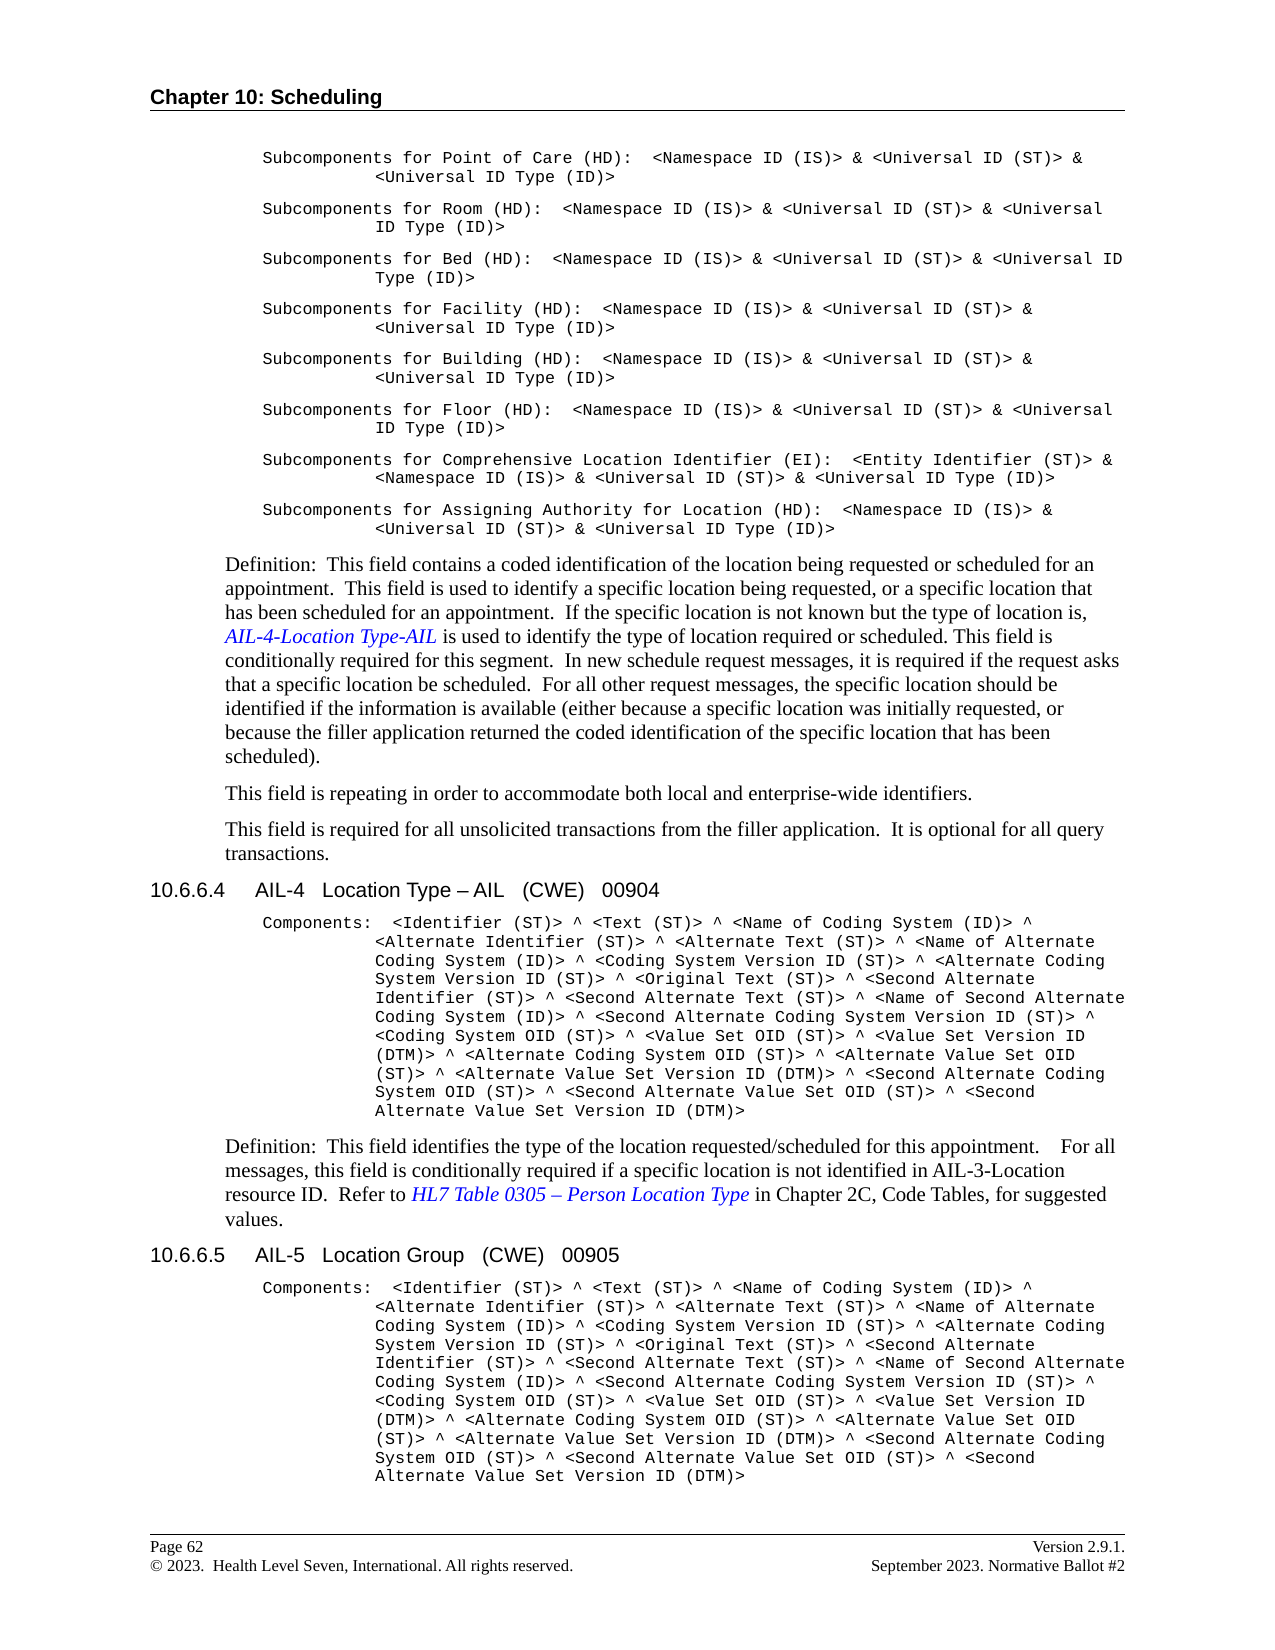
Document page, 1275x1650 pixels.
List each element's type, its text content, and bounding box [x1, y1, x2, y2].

text Subcomponents for Floor (HD): <Namespace ID (IS)> & <Universal ID (ST)> & <Universal ID Type (ID)> [262, 401, 1125, 439]
text This field is required for all unsolicited transactions from the filler application. It is optional for all query transactions. [225, 817, 1125, 865]
text Definition: This field identifies the type of the location requested/scheduled for this appointment. For all messages, this field is conditionally required if a specific location is not identified in AIL-3-Location resource ID. Refer to HL7 Table 0305 – Person Location Type in Chapter 2C, Code Tables, for suggested values. [225, 1134, 1125, 1231]
text This field is repeating in order to accommodate both local and enterprise-wide identifiers. [225, 781, 1125, 805]
subtitle AIL-5 Location Group (CWE) 00905 [150, 1243, 1125, 1267]
text Subcomponents for Assigning Authority for Location (HD): <Namespace ID (IS)> & <Universal ID (ST)> & <Universal ID Type (ID)> [262, 501, 1125, 539]
text Subcomponents for Comprehensive Location Identifier (EI): <Entity Identifier (ST)> & <Namespace ID (IS)> & <Universal ID (ST)> & <Universal ID Type (ID)> [262, 451, 1125, 489]
text Components: <Identifier (ST)> ^ <Text (ST)> ^ <Name of Coding System (ID)> ^ <Alternate Identifier (ST)> ^ <Alternate Text (ST)> ^ <Name of Alternate Coding System (ID)> ^ <Coding System Version ID (ST)> ^ <Alternate Coding System Version ID (ST)> ^ <Original Text (ST)> ^ <Second Alternate Identifier (ST)> ^ <Second Alternate Text (ST)> ^ <Name of Second Alternate Coding System (ID)> ^ <Second Alternate Coding System Version ID (ST)> ^ <Coding System OID (ST)> ^ <Value Set OID (ST)> ^ <Value Set Version ID (DTM)> ^ <Alternate Coding System OID (ST)> ^ <Alternate Value Set OID (ST)> ^ <Alternate Value Set Version ID (DTM)> ^ <Second Alternate Coding System OID (ST)> ^ <Second Alternate Value Set OID (ST)> ^ <Second Alternate Value Set Version ID (DTM)> [262, 914, 1125, 1122]
text Definition: This field contains a coded identification of the location being requested or scheduled for an appointment. This field is used to identify a specific location being requested, or a specific location that has been scheduled for an appointment. If the specific location is not known but the type of location is, AIL-4-Location Type-AIL is used to identify the type of location required or scheduled. This field is conditionally required for this segment. In new schedule request messages, it is required if the request asks that a specific location be scheduled. For all other request messages, the specific location should be identified if the information is available (either because a specific location was initially requested, or because the filler application returned the coded identification of the specific location that has been scheduled). [225, 552, 1125, 768]
text Subcomponents for Room (HD): <Namespace ID (IS)> & <Universal ID (ST)> & <Universal ID Type (ID)> [262, 200, 1125, 238]
text Subcomponents for Point of Care (HD): <Namespace ID (IS)> & <Universal ID (ST)> & <Universal ID Type (ID)> [262, 150, 1125, 188]
text Subcomponents for Bed (HD): <Namespace ID (IS)> & <Universal ID (ST)> & <Universal ID Type (ID)> [262, 250, 1125, 288]
text Subcomponents for Facility (HD): <Namespace ID (IS)> & <Universal ID (ST)> & <Universal ID Type (ID)> [262, 301, 1125, 338]
text Subcomponents for Building (HD): <Namespace ID (IS)> & <Universal ID (ST)> & <Universal ID Type (ID)> [262, 351, 1125, 388]
text Components: <Identifier (ST)> ^ <Text (ST)> ^ <Name of Coding System (ID)> ^ <Alternate Identifier (ST)> ^ <Alternate Text (ST)> ^ <Name of Alternate Coding System (ID)> ^ <Coding System Version ID (ST)> ^ <Alternate Coding System Version ID (ST)> ^ <Original Text (ST)> ^ <Second Alternate Identifier (ST)> ^ <Second Alternate Text (ST)> ^ <Name of Second Alternate Coding System (ID)> ^ <Second Alternate Coding System Version ID (ST)> ^ <Coding System OID (ST)> ^ <Value Set OID (ST)> ^ <Value Set Version ID (DTM)> ^ <Alternate Coding System OID (ST)> ^ <Alternate Value Set OID (ST)> ^ <Alternate Value Set Version ID (DTM)> ^ <Second Alternate Coding System OID (ST)> ^ <Second Alternate Value Set OID (ST)> ^ <Second Alternate Value Set Version ID (DTM)> [262, 1279, 1125, 1487]
subtitle AIL-4 Location Type – AIL (CWE) 00904 [150, 878, 1125, 902]
